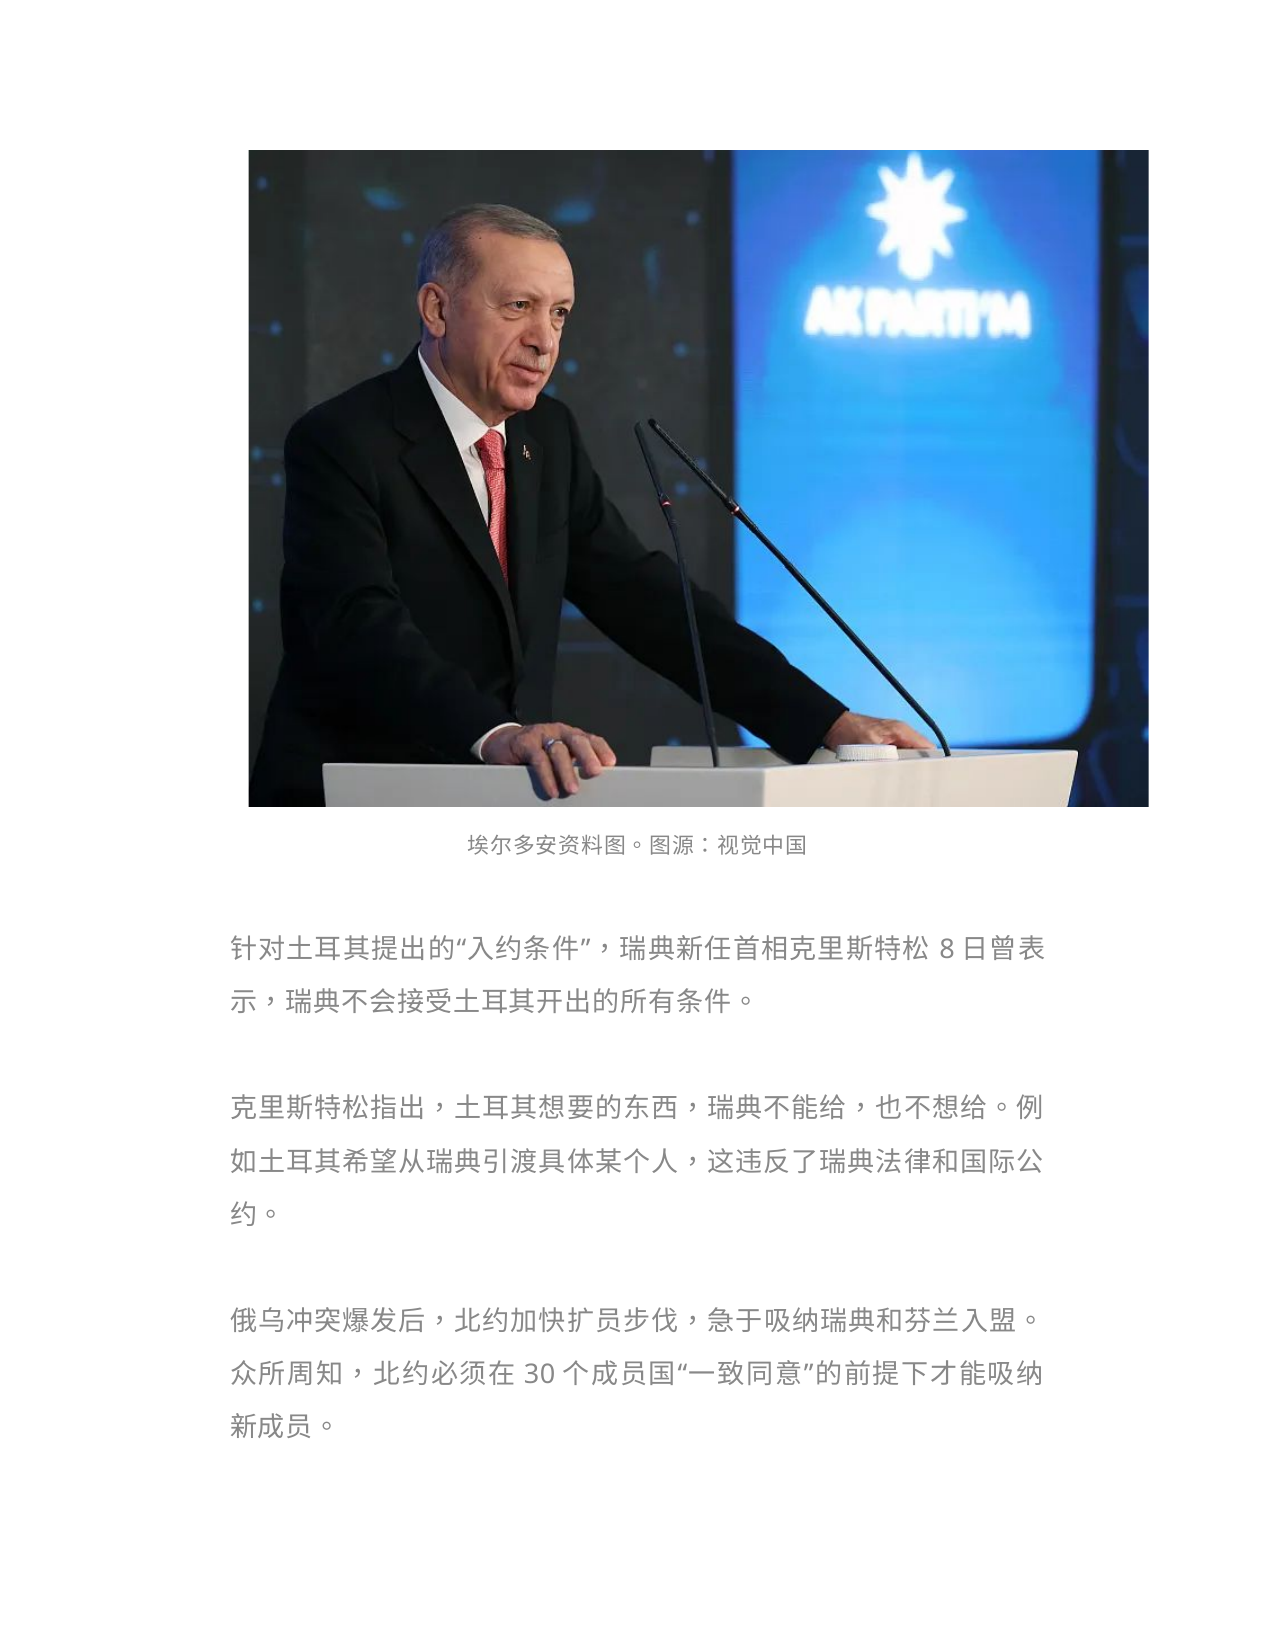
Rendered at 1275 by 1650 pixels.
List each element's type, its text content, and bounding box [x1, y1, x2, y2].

text 俄乌冲突爆发后，北约加快扩员步伐，急于吸纳瑞典和芬兰入盟。众所周知，北约必须在30个成员国“一致同意”的前提下才能吸纳新成员。 [230, 1285, 1045, 1444]
text 埃尔多安资料图。图源：视觉中国 [230, 807, 1045, 860]
text 针对土耳其提出的“入约条件”，瑞典新任首相克里斯特松8日曾表示，瑞典不会接受土耳其开出的所有条件。 [230, 913, 1045, 1019]
picture [248, 150, 1149, 807]
text 克里斯特松指出，土耳其想要的东西，瑞典不能给，也不想给。例如土耳其希望从瑞典引渡具体某个人，这违反了瑞典法律和国际公约。 [230, 1073, 1045, 1232]
